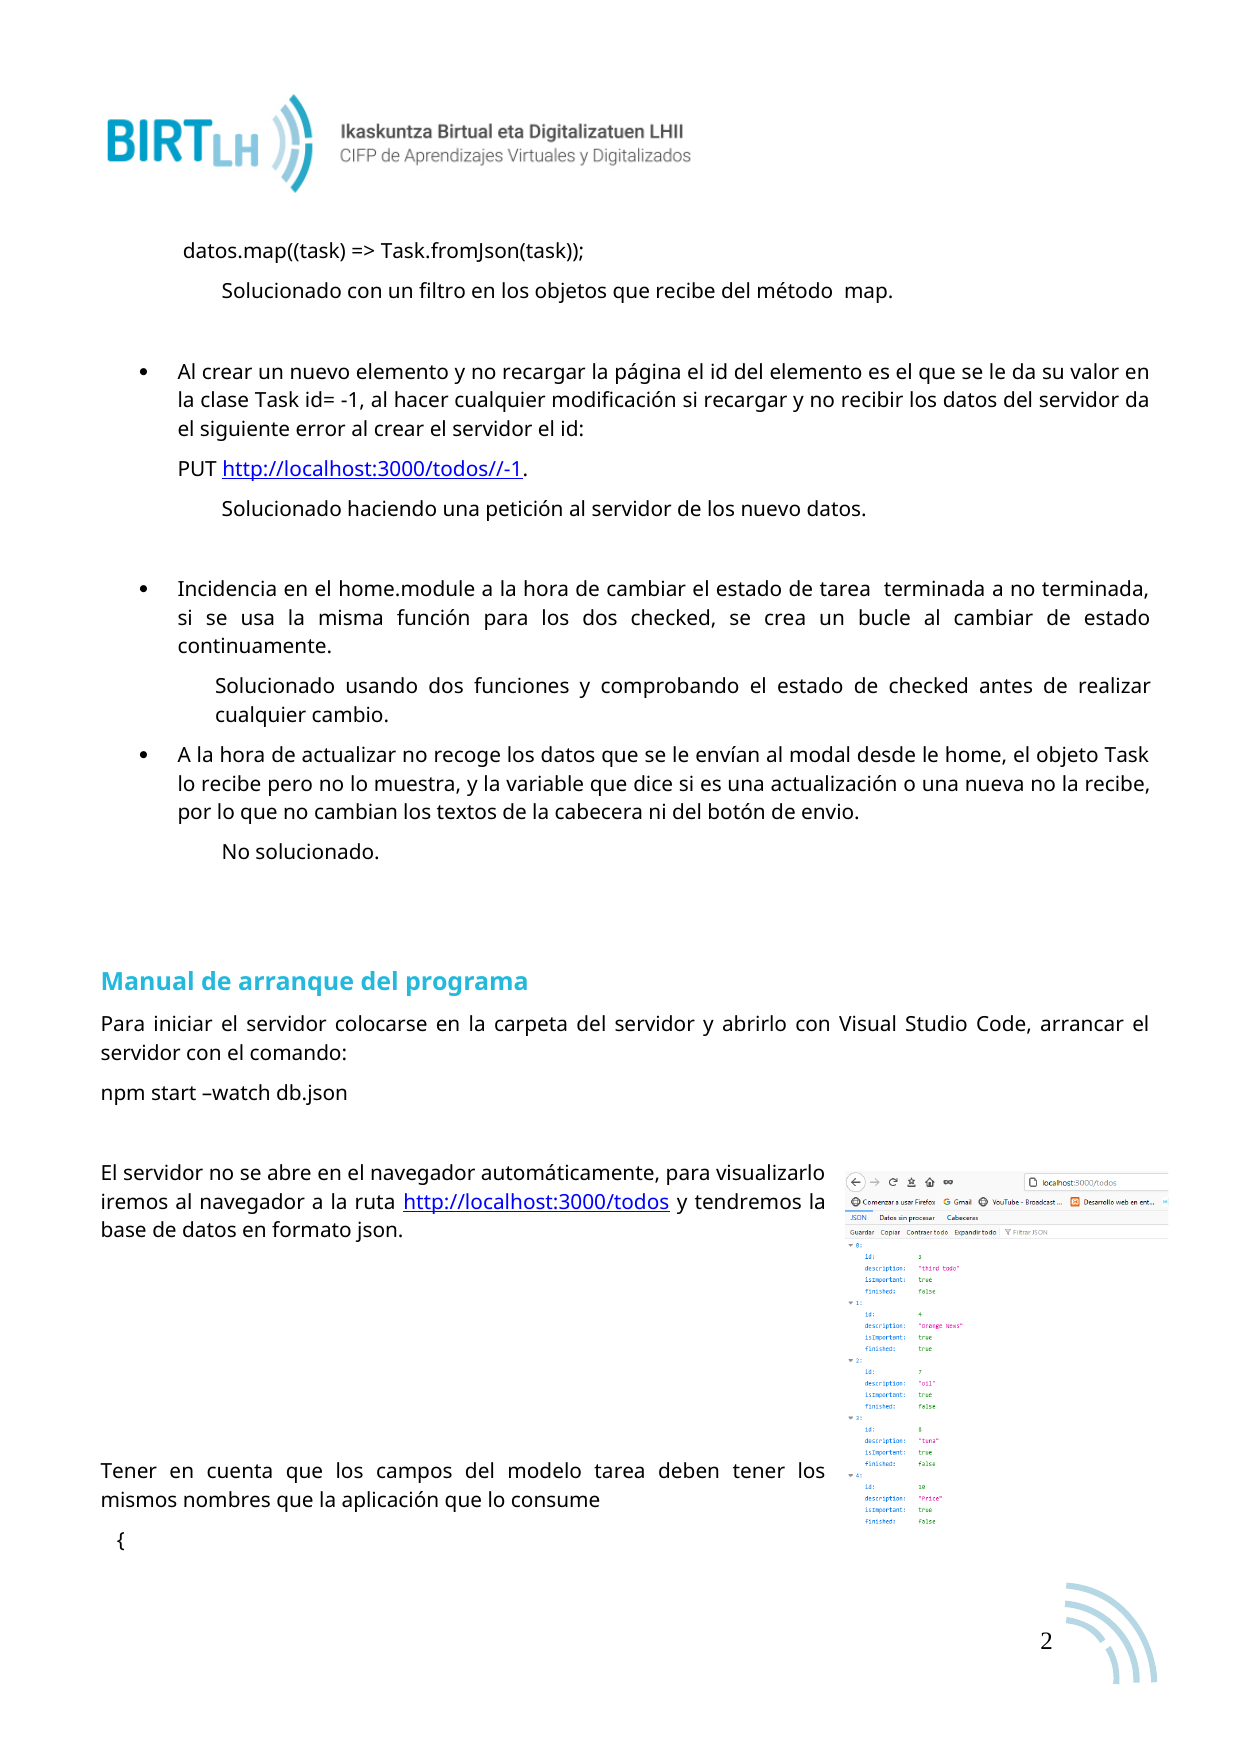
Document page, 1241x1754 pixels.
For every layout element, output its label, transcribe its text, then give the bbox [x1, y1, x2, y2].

text npm start –watch db.json [100, 1078, 1152, 1106]
text { [100, 1525, 1152, 1554]
text PUT http://localhost:3000/todos//-1. [177, 454, 1152, 482]
list Incidencia en el home.module a la hora de cambiar el estado de tarea terminada a no terminada, si se usa la misma función para los dos checked, se crea un bucle al cambiar de estado continuamente. [140, 574, 1152, 660]
text Solucionado con un filtro en los objetos que recibe del método map. [221, 276, 1152, 305]
text Solucionado usando dos funciones y comprobando el estado de checked antes de realizar cualquier cambio. [215, 672, 1152, 728]
list A la hora de actualizar no recoge los datos que se le envían al modal desde le home, el objeto Task lo recibe pero no lo muestra, y la variable que dice si es una actualización o una nueva no la recibe, por lo que no cambian los textos de la cabecera ni del botón de envio. [140, 740, 1152, 826]
picture [90, 88, 707, 198]
text Tener en cuenta que los campos del modelo tarea deben tener los mismos nombres que la aplicación que lo consume [100, 1457, 845, 1513]
picture [845, 1171, 1169, 1528]
text No solucionado. [221, 837, 1152, 866]
text Solucionado haciendo una petición al servidor de los nuevo datos. [221, 494, 1152, 522]
list Al crear un nuevo elemento y no recargar la página el id del elemento es el que se le da su valor en la clase Task id= -1, al hacer cualquier modificación si recargar y no recibir los datos del servidor da el siguiente error al crear el servidor el id: [140, 357, 1152, 442]
text Manual de arranque del programa [100, 963, 1152, 998]
text datos.map((task) => Task.fromJson(task)); [177, 236, 1152, 264]
text El servidor no se abre en el navegador automáticamente, para visualizarlo iremos al navegador a la ruta http://localhost:3000/todos y tendremos la base de datos en formato json. [100, 1158, 1152, 1244]
text Para iniciar el servidor colocarse en la carpeta del servidor y abrirlo con Visual Studio Code, arrancar el servidor con el comando: [100, 1009, 1152, 1066]
